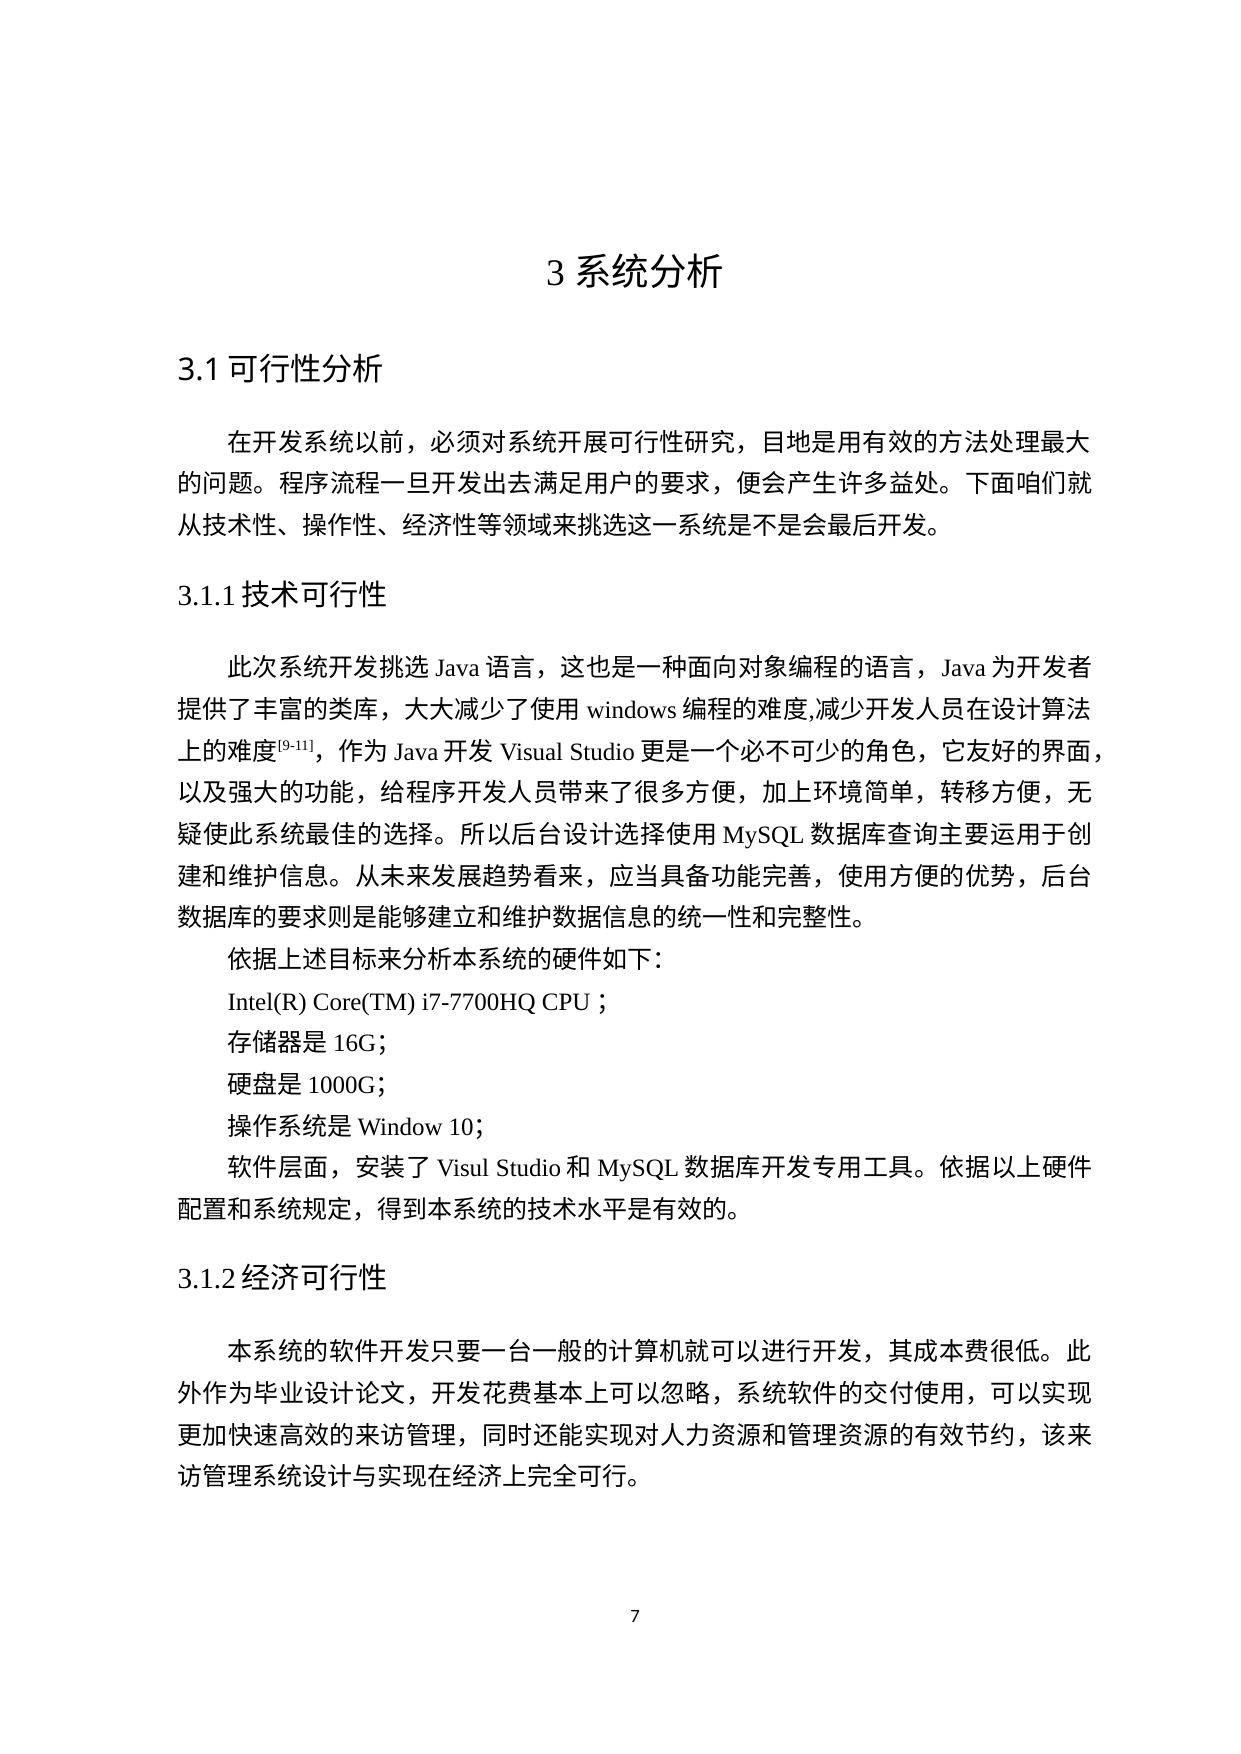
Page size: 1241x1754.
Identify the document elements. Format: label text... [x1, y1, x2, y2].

text 此次系统开发挑选Java语言，这也是一种面向对象编程的语言，Java为开发者提供了丰富的类库，大大减少了使用windows编程的难度,减少开发人员在设计算法上的难度[9-11]，作为Java开发 Visual Studio更是一个必不可少的角色，它友好的界面，以及强大的功能，给程序开发人员带来了很多方便，加上环境简单，转移方便，无疑使此系统最佳的选择。所以后台设计选择使用MySQL数据库查询主要运用于创建和维护信息。从未来发展趋势看来，应当具备功能完善，使用方便的优势，后台数据库的要求则是能够建立和维护数据信息的统一性和完整性。 [177, 642, 1092, 934]
subtitle 3.1.2经济可行性 [177, 1255, 1092, 1297]
text 软件层面，安装了Visul Studio和MySQL数据库开发专用工具。依据以上硬件配置和系统规定，得到本系统的技术水平是有效的。 [177, 1142, 1092, 1226]
subtitle 3.1.1技术可行性 [177, 571, 1092, 613]
text Intel(R) Core(TM) i7-7700HQ CPU ； [177, 976, 1092, 1017]
text 硬盘是1000G； [177, 1059, 1092, 1101]
subtitle 3 系统分析 [177, 242, 1092, 296]
text 依据上述目标来分析本系统的硬件如下： [177, 934, 1092, 976]
text 在开发系统以前，必须对系统开展可行性研究，目地是用有效的方法处理最大的问题。程序流程一旦开发出去满足用户的要求，便会产生许多益处。下面咱们就从技术性、操作性、经济性等领域来挑选这一系统是不是会最后开发。 [177, 417, 1092, 542]
text 操作系统是Window 10； [177, 1101, 1092, 1142]
text 存储器是 16G； [177, 1017, 1092, 1059]
text 本系统的软件开发只要一台一般的计算机就可以进行开发，其成本费很低。此外作为毕业设计论文，开发花费基本上可以忽略，系统软件的交付使用，可以实现更加快速高效的来访管理，同时还能实现对人力资源和管理资源的有效节约，该来访管理系统设计与实现在经济上完全可行。 [177, 1326, 1092, 1493]
subtitle 3.1可行性分析 [177, 344, 1092, 390]
